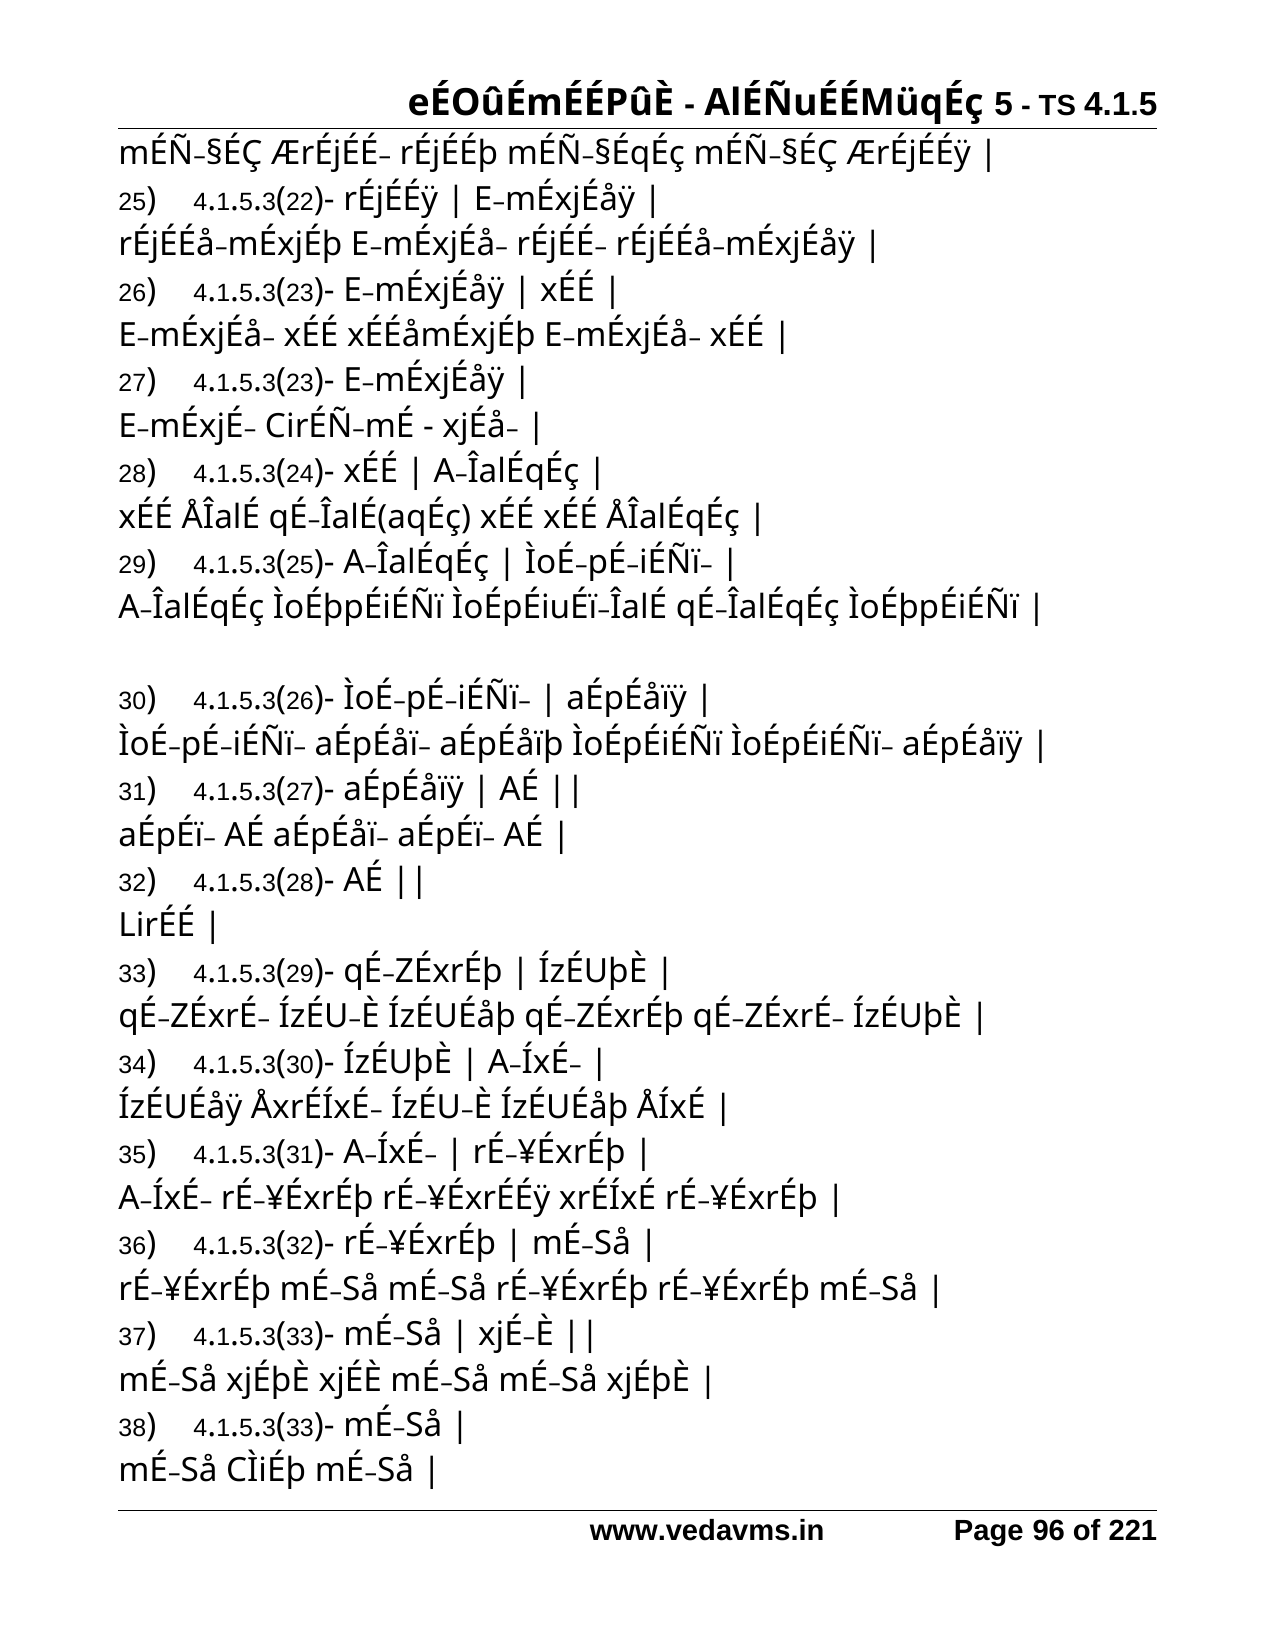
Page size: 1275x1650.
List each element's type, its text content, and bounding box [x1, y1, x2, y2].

text mÉÑ–§ÉÇ ÆrÉjÉÉ– rÉjÉÉþ mÉÑ–§ÉqÉç mÉÑ–§ÉÇ ÆrÉjÉÉÿ | [118, 129, 1157, 174]
text 25) 4.1.5.3(22)- rÉjÉÉÿ | E–mÉxjÉåÿ | [118, 174, 1157, 220]
text LirÉÉ | [118, 901, 1157, 947]
text 28) 4.1.5.3(24)- xÉÉ | A–ÎalÉqÉç | [118, 447, 1157, 492]
text xÉÉ ÅÎalÉ qÉ–ÎalÉ(aqÉç) xÉÉ xÉÉ ÅÎalÉqÉç | [118, 492, 1157, 538]
text qÉ–ZÉxrÉ– ÍzÉU–È ÍzÉUÉåþ qÉ–ZÉxrÉþ qÉ–ZÉxrÉ– ÍzÉUþÈ | [118, 992, 1157, 1037]
text 27) 4.1.5.3(23)- E–mÉxjÉåÿ | [118, 356, 1157, 402]
text 35) 4.1.5.3(31)- A–ÍxÉ– | rÉ–¥ÉxrÉþ | [118, 1128, 1157, 1174]
text mÉ–Så xjÉþÈ xjÉÈ mÉ–Så mÉ–Så xjÉþÈ | [118, 1355, 1157, 1401]
text 38) 4.1.5.3(33)- mÉ–Så | [118, 1401, 1157, 1446]
text 29) 4.1.5.3(25)- A–ÎalÉqÉç | ÌoÉ–pÉ–iÉÑï– | [118, 538, 1157, 583]
text E–mÉxjÉ– CirÉÑ–mÉ - xjÉå– | [118, 402, 1157, 447]
text 31) 4.1.5.3(27)- aÉpÉåïÿ | AÉ || [118, 765, 1157, 810]
text 36) 4.1.5.3(32)- rÉ–¥ÉxrÉþ | mÉ–Så | [118, 1219, 1157, 1264]
text ÍzÉUÉåÿ ÅxrÉÍxÉ– ÍzÉU–È ÍzÉUÉåþ ÅÍxÉ | [118, 1083, 1157, 1128]
text mÉ–Så CÌiÉþ mÉ–Så | [118, 1446, 1157, 1492]
text A–ÍxÉ– rÉ–¥ÉxrÉþ rÉ–¥ÉxrÉÉÿ xrÉÍxÉ rÉ–¥ÉxrÉþ | [118, 1174, 1157, 1219]
text rÉjÉÉå–mÉxjÉþ E–mÉxjÉå– rÉjÉÉ– rÉjÉÉå–mÉxjÉåÿ | [118, 220, 1157, 265]
text 34) 4.1.5.3(30)- ÍzÉUþÈ | A–ÍxÉ– | [118, 1037, 1157, 1083]
text rÉ–¥ÉxrÉþ mÉ–Så mÉ–Så rÉ–¥ÉxrÉþ rÉ–¥ÉxrÉþ mÉ–Så | [118, 1264, 1157, 1310]
text E–mÉxjÉå– xÉÉ xÉÉåmÉxjÉþ E–mÉxjÉå– xÉÉ | [118, 311, 1157, 356]
text 37) 4.1.5.3(33)- mÉ–Så | xjÉ–È || [118, 1310, 1157, 1355]
text ÌoÉ–pÉ–iÉÑï– aÉpÉåï– aÉpÉåïþ ÌoÉpÉiÉÑï ÌoÉpÉiÉÑï– aÉpÉåïÿ | [118, 719, 1157, 765]
text 32) 4.1.5.3(28)- AÉ || [118, 856, 1157, 901]
text aÉpÉï– AÉ aÉpÉåï– aÉpÉï– AÉ | [118, 810, 1157, 856]
text A–ÎalÉqÉç ÌoÉþpÉiÉÑï ÌoÉpÉiuÉï–ÎalÉ qÉ–ÎalÉqÉç ÌoÉþpÉiÉÑï | [118, 583, 1157, 629]
text 33) 4.1.5.3(29)- qÉ–ZÉxrÉþ | ÍzÉUþÈ | [118, 947, 1157, 992]
text 26) 4.1.5.3(23)- E–mÉxjÉåÿ | xÉÉ | [118, 265, 1157, 311]
text 30) 4.1.5.3(26)- ÌoÉ–pÉ–iÉÑï– | aÉpÉåïÿ | [118, 674, 1157, 719]
